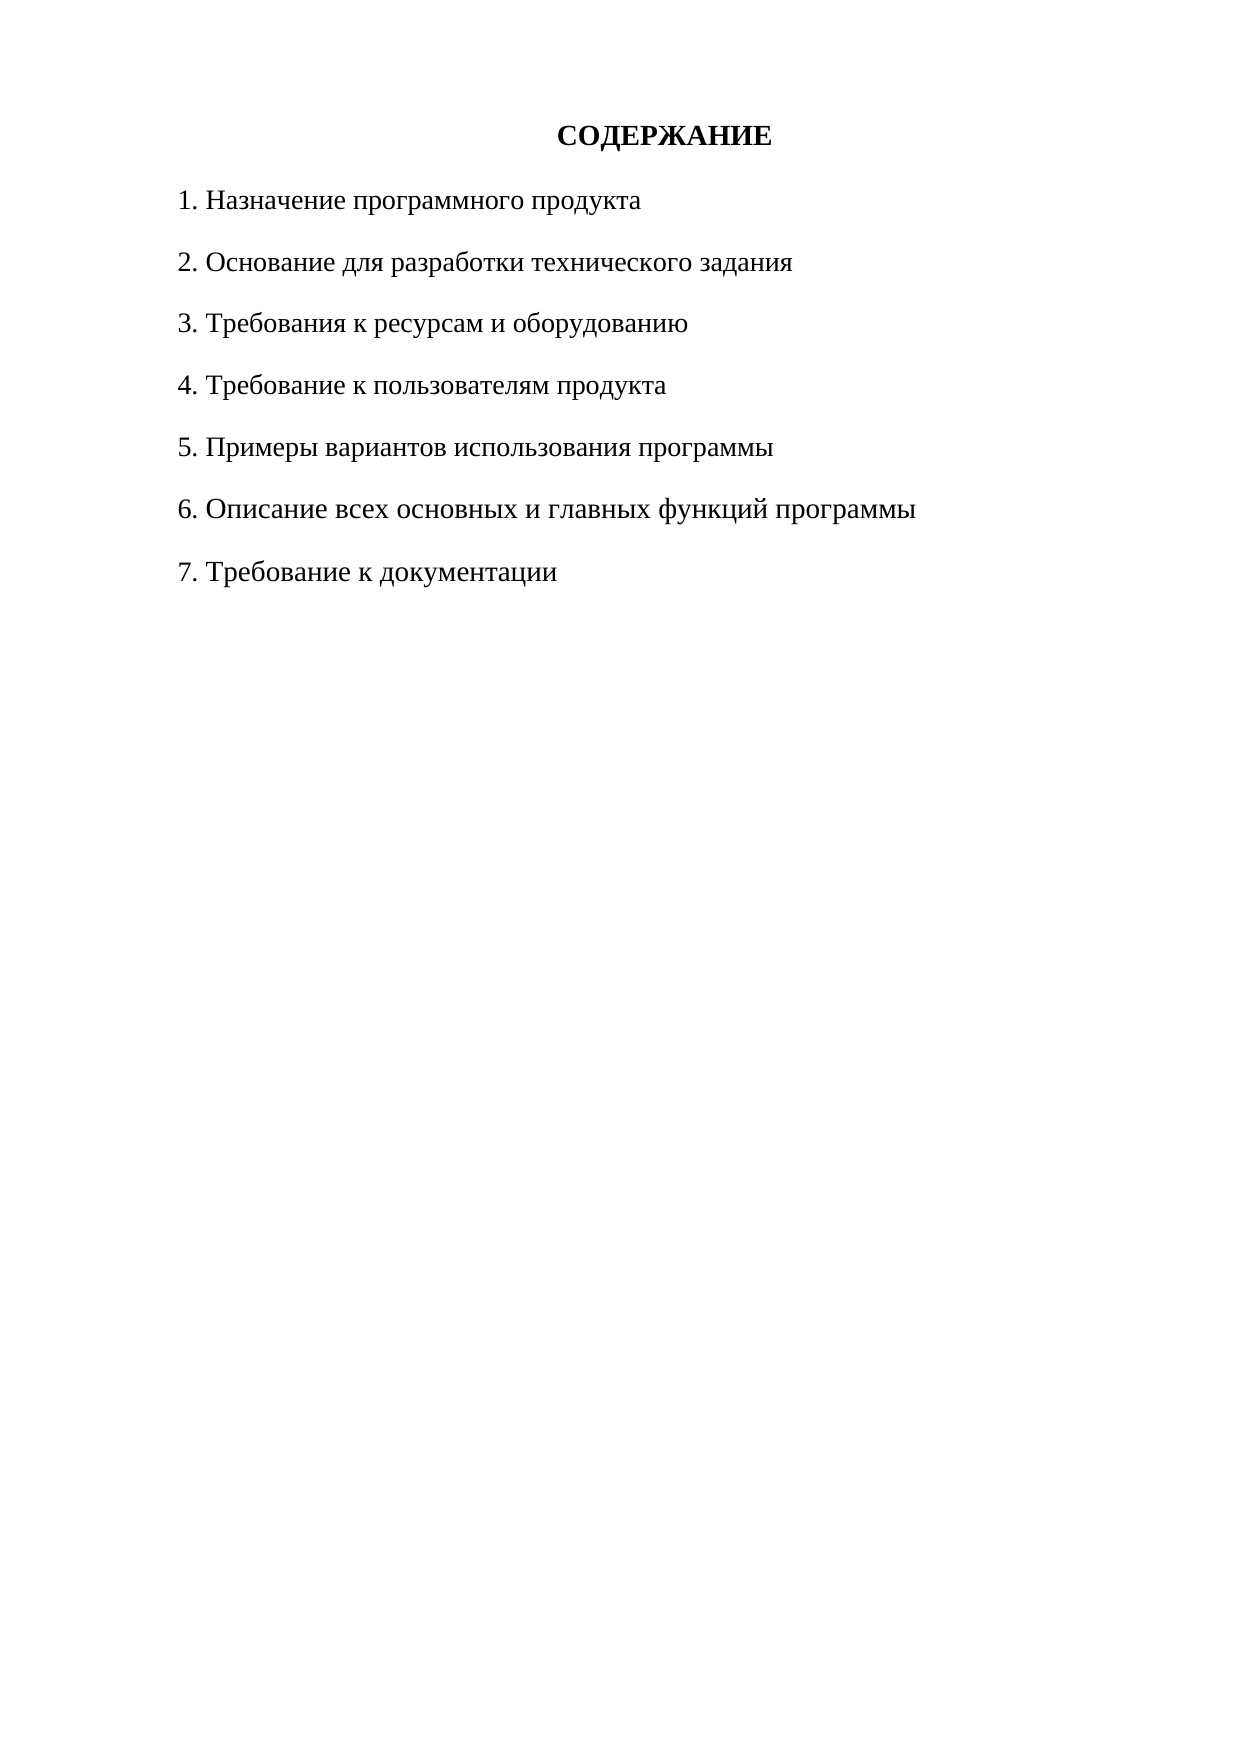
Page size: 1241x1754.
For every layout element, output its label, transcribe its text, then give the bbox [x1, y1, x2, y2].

text СОДЕРЖАНИЕ [177, 118, 1152, 152]
text 3. Требования к ресурсам и оборудованию [177, 307, 1152, 339]
text 1. Назначение программного продукта [177, 183, 1152, 216]
text 7. Требование к документации [177, 554, 1152, 587]
text 2. Основание для разработки технического задания [177, 245, 1152, 277]
text 4. Требование к пользователям продукта [177, 368, 1152, 401]
text 6. Описание всех основных и главных функций программы [177, 491, 1152, 525]
text 5. Примеры вариантов использования программы [177, 430, 1152, 462]
